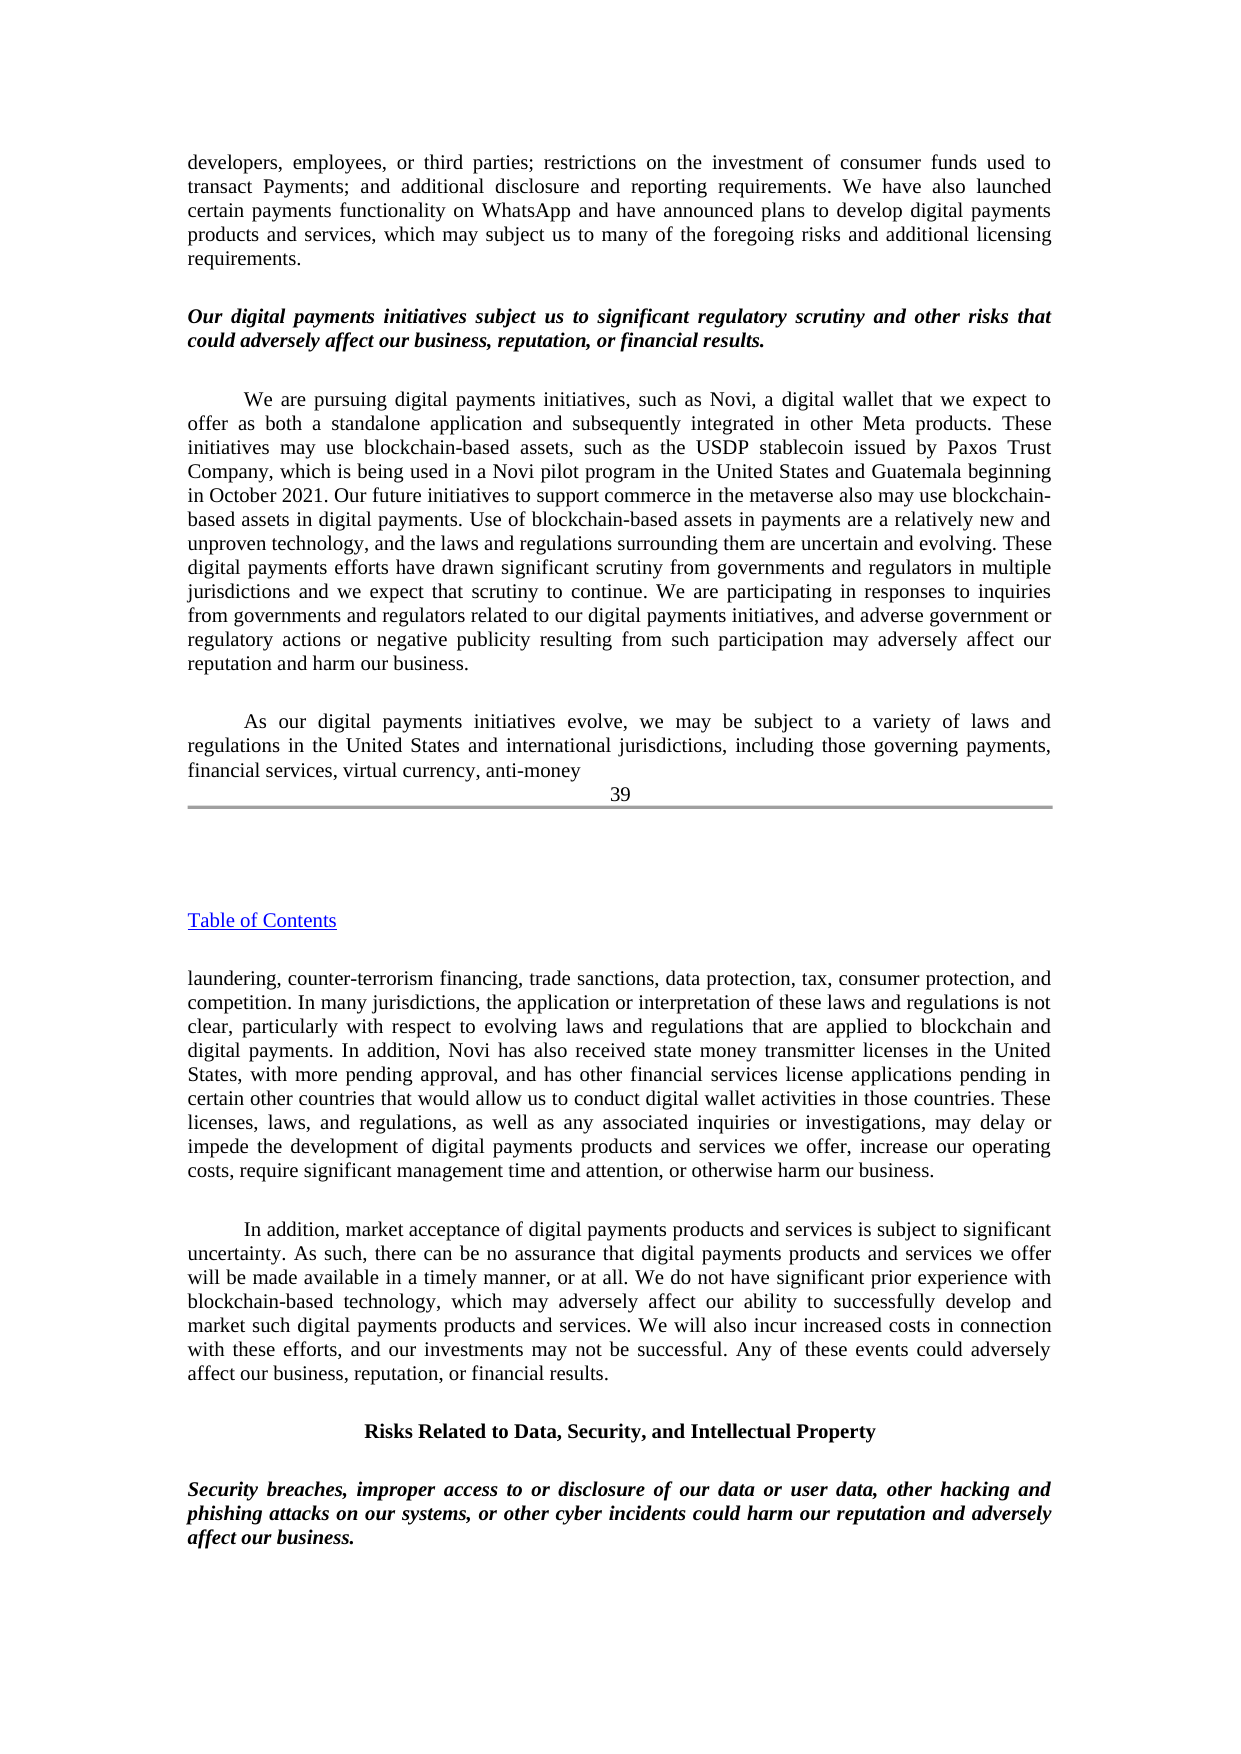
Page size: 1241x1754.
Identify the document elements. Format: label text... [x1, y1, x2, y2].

text Our digital payments initiatives subject us to significant regulatory scrutiny and other risks that could adversely affect our business, reputation, or financial results. [187, 304, 1053, 352]
text Table of Contents [187, 908, 1053, 932]
text 39 [187, 782, 1053, 805]
text Security breaches, improper access to or disclosure of our data or user data, other hacking and phishing attacks on our systems, or other cyber incidents could harm our reputation and adversely affect our business. [187, 1477, 1053, 1549]
text As our digital payments initiatives evolve, we may be subject to a variety of laws and regulations in the United States and international jurisdictions, including those governing payments, financial services, virtual currency, anti-money [187, 709, 1053, 782]
text Risks Related to Data, Security, and Intellectual Property [187, 1419, 1053, 1443]
text In addition, market acceptance of digital payments products and services is subject to significant uncertainty. As such, there can be no assurance that digital payments products and services we offer will be made available in a timely manner, or at all. We do not have significant prior experience with blockchain-based technology, which may adversely affect our ability to successfully develop and market such digital payments products and services. We will also incur increased costs in connection with these efforts, and our investments may not be successful. Any of these events could adversely affect our business, reputation, or financial results. [187, 1217, 1053, 1385]
text laundering, counter-terrorism financing, trade sanctions, data protection, tax, consumer protection, and competition. In many jurisdictions, the application or interpretation of these laws and regulations is not clear, particularly with respect to evolving laws and regulations that are applied to blockchain and digital payments. In addition, Novi has also received state money transmitter licenses in the United States, with more pending approval, and has other financial services license applications pending in certain other countries that would allow us to conduct digital wallet activities in those countries. These licenses, laws, and regulations, as well as any associated inquiries or investigations, may delay or impede the development of digital payments products and services we offer, increase our operating costs, require significant management time and attention, or otherwise harm our business. [187, 966, 1053, 1182]
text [187, 150, 1053, 270]
text We are pursuing digital payments initiatives, such as Novi, a digital wallet that we expect to offer as both a standalone application and subsequently integrated in other Meta products. These initiatives may use blockchain-based assets, such as the USDP stablecoin issued by Paxos Trust Company, which is being used in a Novi pilot program in the United States and Guatemala beginning in October 2021. Our future initiatives to support commerce in the metaverse also may use blockchain-based assets in digital payments. Use of blockchain-based assets in payments are a relatively new and unproven technology, and the laws and regulations surrounding them are uncertain and evolving. These digital payments efforts have drawn significant scrutiny from governments and regulators in multiple jurisdictions and we expect that scrutiny to continue. We are participating in responses to inquiries from governments and regulators related to our digital payments initiatives, and adverse government or regulatory actions or negative publicity resulting from such participation may adversely affect our reputation and harm our business. [187, 387, 1053, 675]
